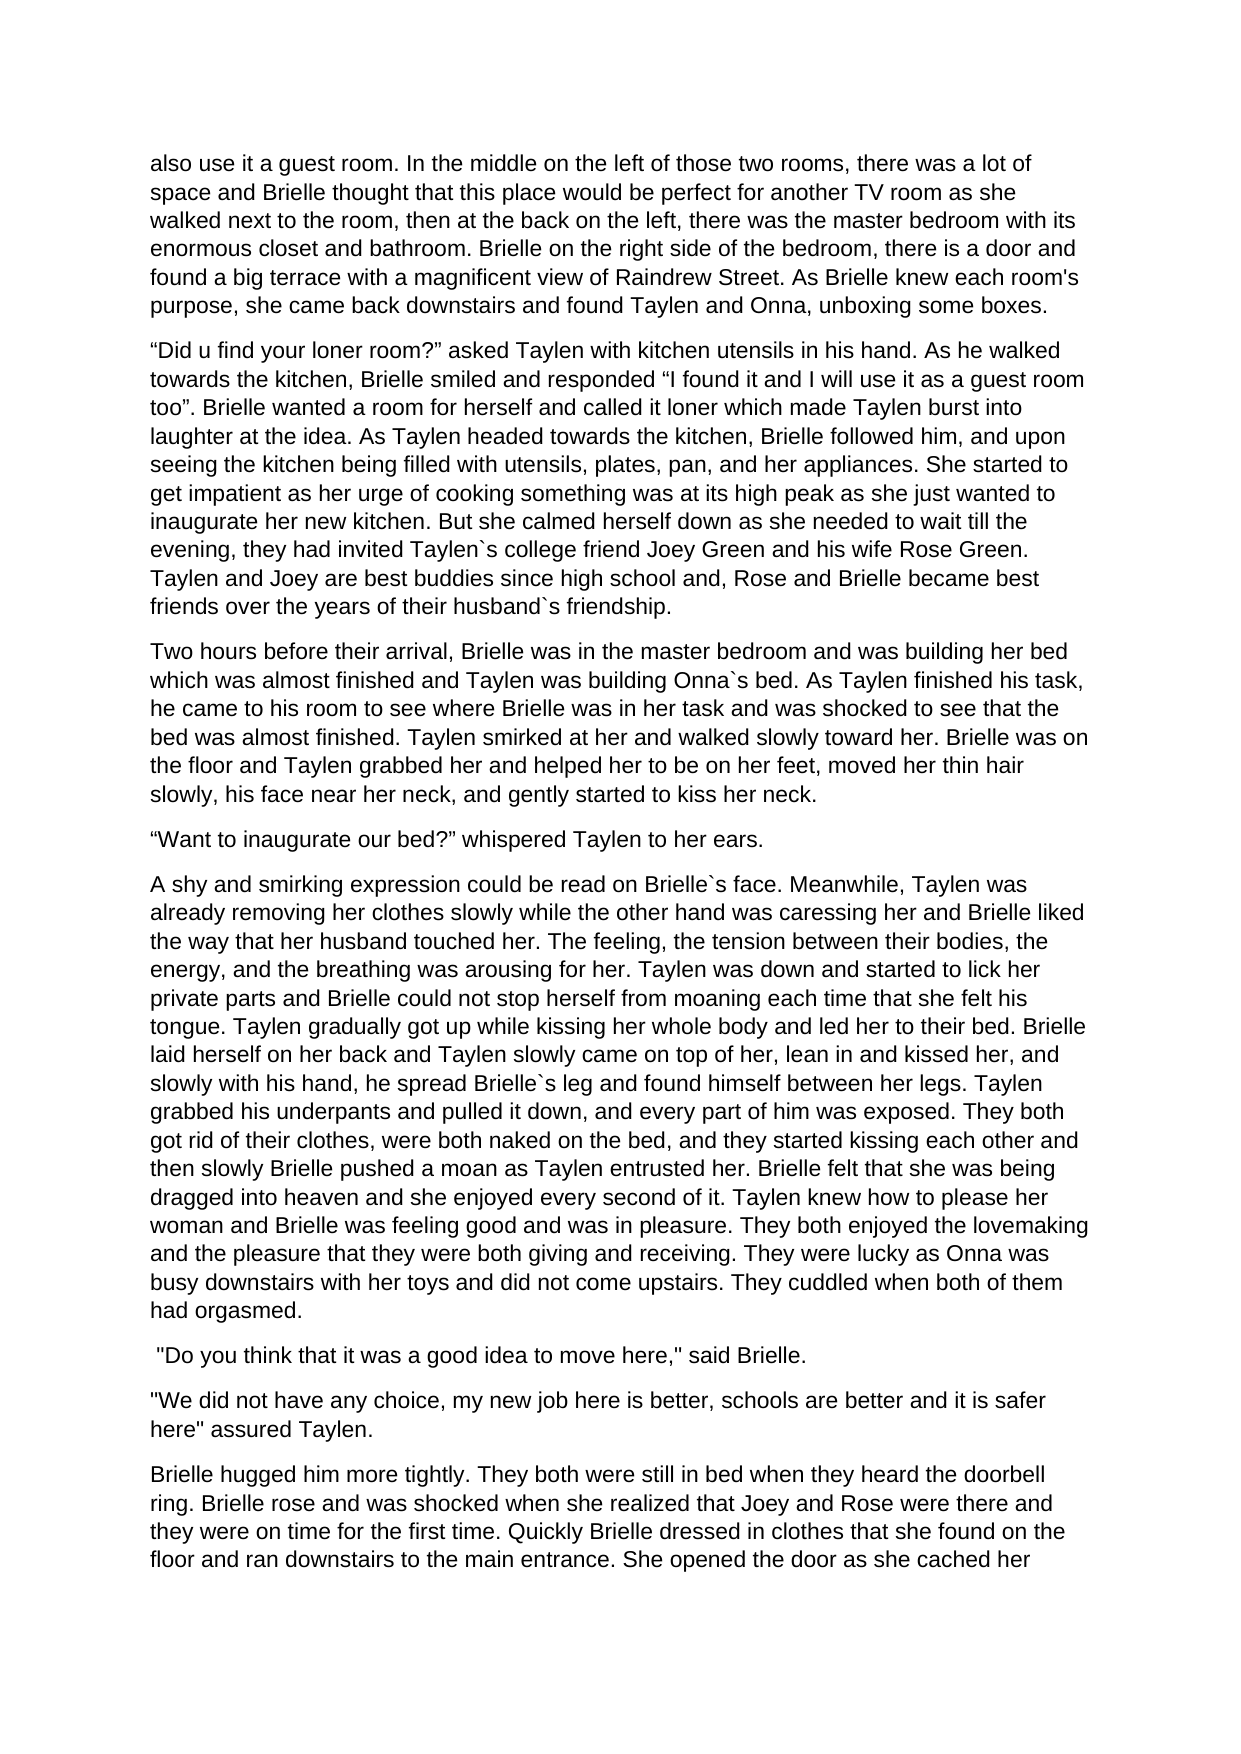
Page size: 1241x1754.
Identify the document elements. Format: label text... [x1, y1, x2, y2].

text Two hours before their arrival, Brielle was in the master bedroom and was building her bed which was almost finished and Taylen was building Onna`s bed. As Taylen finished his task, he came to his room to see where Brielle was in her task and was shocked to see that the bed was almost finished. Taylen smirked at her and walked slowly toward her. Brielle was on the floor and Taylen grabbed her and helped her to be on her feet, moved her thin hair slowly, his face near her neck, and gently started to kiss her neck. [150, 638, 1090, 807]
text "We did not have any choice, my new job here is better, schools are better and it is safer here" assured Taylen. [150, 1387, 1090, 1442]
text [150, 1461, 1090, 1573]
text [150, 150, 1090, 318]
text “Did u find your loner room?” asked Taylen with kitchen utensils in his hand. As he walked towards the kitchen, Brielle smiled and responded “I found it and I will use it as a guest room too”. Brielle wanted a room for herself and called it loner which made Taylen burst into laughter at the idea. As Taylen headed towards the kitchen, Brielle followed him, and upon seeing the kitchen being filled with utensils, plates, pan, and her appliances. She started to get impatient as her urge of cooking something was at its high peak as she just wanted to inaugurate her new kitchen. But she calmed herself down as she needed to wait till the evening, they had invited Taylen`s college friend Joey Green and his wife Rose Green. Taylen and Joey are best buddies since high school and, Rose and Brielle became best friends over the years of their husband`s friendship. [150, 337, 1090, 619]
text "Do you think that it was a good idea to move here," said Brielle. [150, 1342, 1090, 1369]
text A shy and smirking expression could be read on Brielle`s face. Meanwhile, Taylen was already removing her clothes slowly while the other hand was caressing her and Brielle liked the way that her husband touched her. The feeling, the tension between their bodies, the energy, and the breathing was arousing for her. Taylen was down and started to lick her private parts and Brielle could not stop herself from moaning each time that she felt his tongue. Taylen gradually got up while kissing her whole body and led her to their bed. Brielle laid herself on her back and Taylen slowly came on top of her, lean in and kissed her, and slowly with his hand, he spread Brielle`s leg and found himself between her legs. Taylen grabbed his underpants and pulled it down, and every part of him was exposed. They both got rid of their clothes, were both naked on the bed, and they started kissing each other and then slowly Brielle pushed a moan as Taylen entrusted her. Brielle felt that she was being dragged into heaven and she enjoyed every second of it. Taylen knew how to please her woman and Brielle was feeling good and was in pleasure. They both enjoyed the lovemaking and the pleasure that they were both giving and receiving. They were lucky as Onna was busy downstairs with her toys and did not come upstairs. They cuddled when both of them had orgasmed. [150, 871, 1090, 1324]
text “Want to inaugurate our bed?” whispered Taylen to her ears. [150, 826, 1090, 852]
